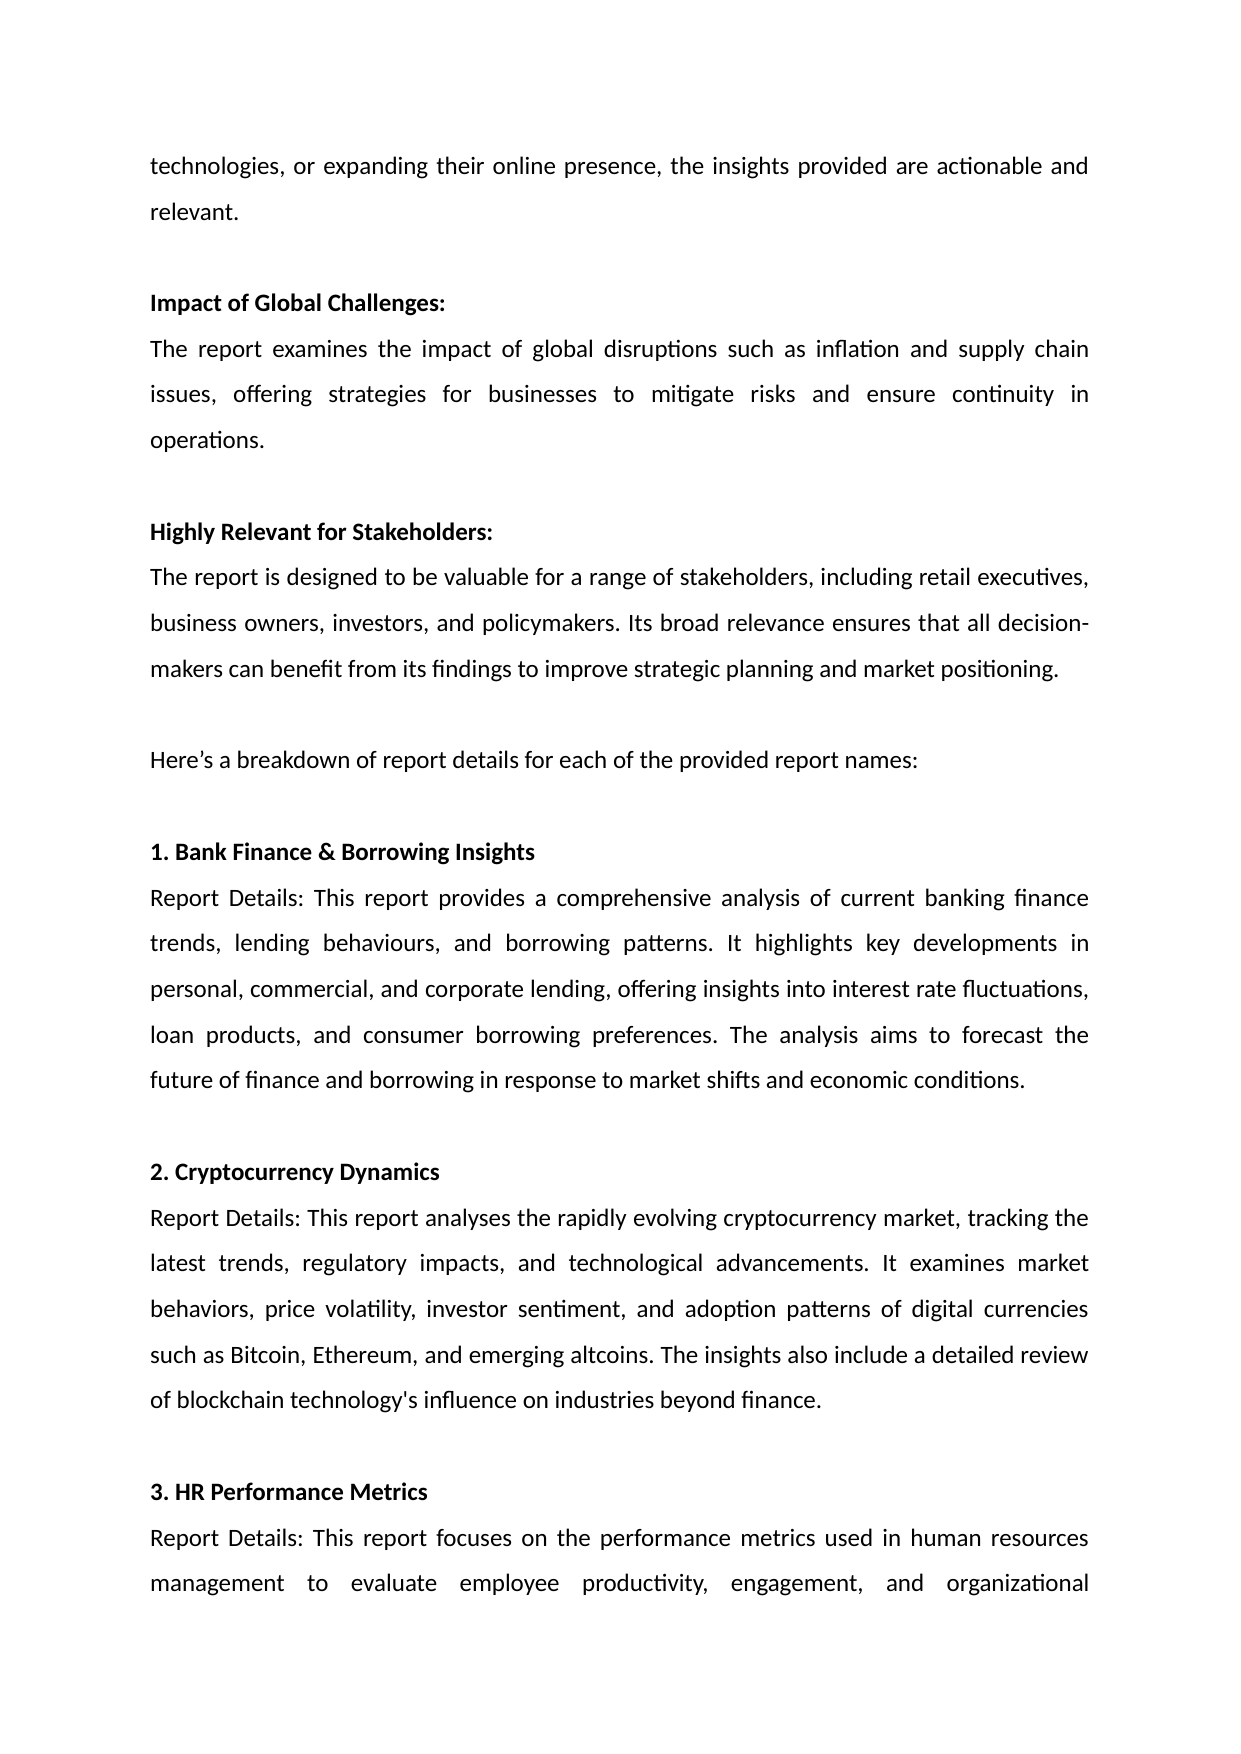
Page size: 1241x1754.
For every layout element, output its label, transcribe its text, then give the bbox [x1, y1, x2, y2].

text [150, 150, 1090, 226]
text Highly Relevant for Stakeholders: [150, 516, 1090, 546]
text 1. Bank Finance & Borrowing Insights [150, 836, 1090, 866]
text Report Details: This report provides a comprehensive analysis of current banking finance trends, lending behaviours, and borrowing patterns. It highlights key developments in personal, commercial, and corporate lending, offering insights into interest rate fluctuations, loan products, and consumer borrowing preferences. The analysis aims to forecast the future of finance and borrowing in response to market shifts and economic conditions. [150, 882, 1090, 1095]
text Report Details: This report analyses the rapidly evolving cryptocurrency market, tracking the latest trends, regulatory impacts, and technological advancements. It examines market behaviors, price volatility, investor sentiment, and adoption patterns of digital currencies such as Bitcoin, Ethereum, and emerging altcoins. The insights also include a detailed review of blockchain technology's influence on industries beyond finance. [150, 1202, 1090, 1415]
text 2. Cryptocurrency Dynamics [150, 1156, 1090, 1187]
text The report examines the impact of global disruptions such as inflation and supply chain issues, offering strategies for businesses to mitigate risks and ensure continuity in operations. [150, 333, 1090, 455]
text The report is designed to be valuable for a range of stakeholders, including retail executives, business owners, investors, and policymakers. Its broad relevance ensures that all decision-makers can benefit from its findings to improve strategic planning and market positioning. [150, 562, 1090, 683]
text Impact of Global Challenges: [150, 287, 1090, 318]
text 3. HR Performance Metrics [150, 1476, 1090, 1507]
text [150, 1522, 1090, 1598]
text Here’s a breakdown of report details for each of the provided report names: [150, 744, 1090, 775]
